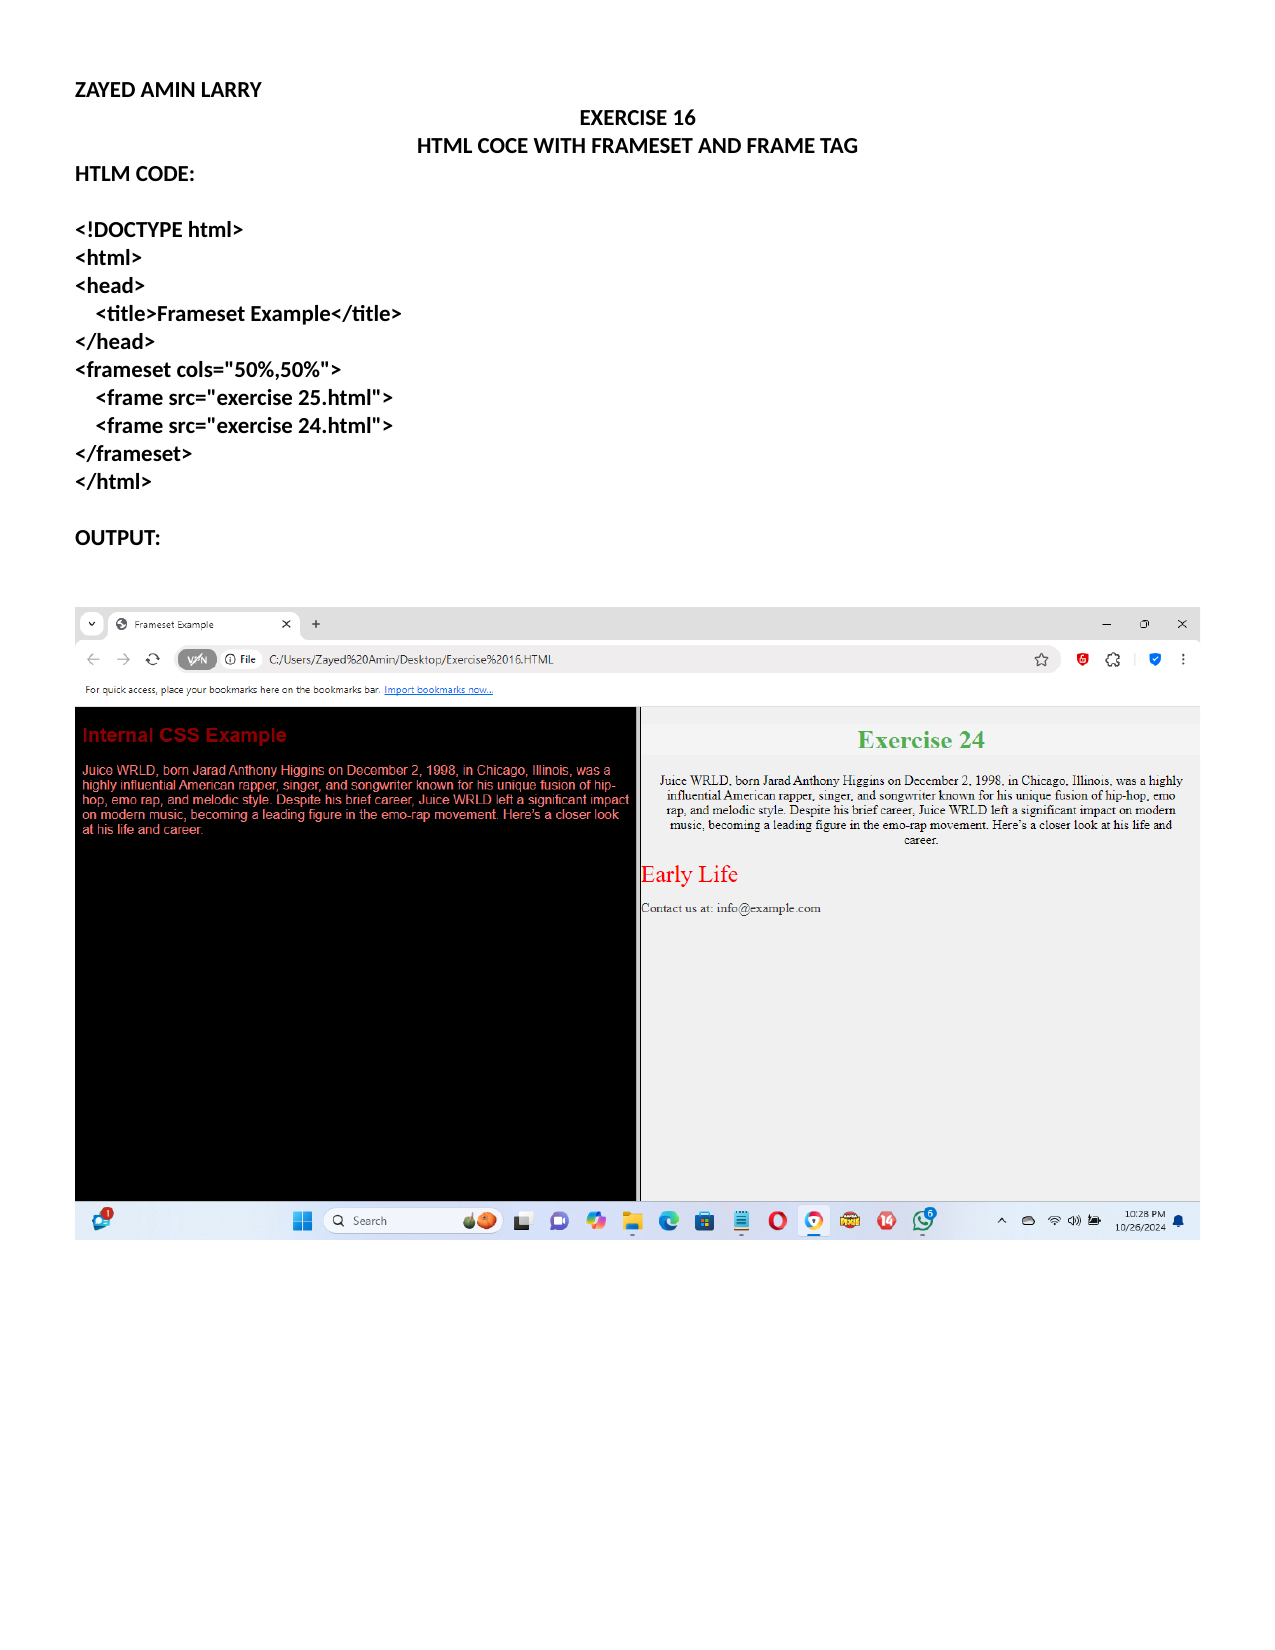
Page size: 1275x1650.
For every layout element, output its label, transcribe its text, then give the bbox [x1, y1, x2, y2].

text ZAYED AMIN LARRY [75, 75, 1200, 103]
text <html> [75, 243, 1200, 271]
text HTML COCE WITH FRAMESET AND FRAME TAG [75, 131, 1200, 159]
text HTLM CODE: [75, 159, 1200, 187]
text </frameset> [75, 439, 1200, 467]
text </head> [75, 327, 1200, 355]
text </html> [75, 467, 1200, 495]
text OUTPUT: [75, 523, 1200, 551]
text <title>Frameset Example</title> [75, 299, 1200, 327]
text <frameset cols="50%,50%"> [75, 355, 1200, 383]
picture [75, 607, 1200, 1240]
text <frame src="exercise 24.html"> [75, 411, 1200, 439]
text <!DOCTYPE html> [75, 215, 1200, 243]
text <head> [75, 271, 1200, 299]
text EXERCISE 16 [75, 103, 1200, 131]
text <frame src="exercise 25.html"> [75, 383, 1200, 411]
